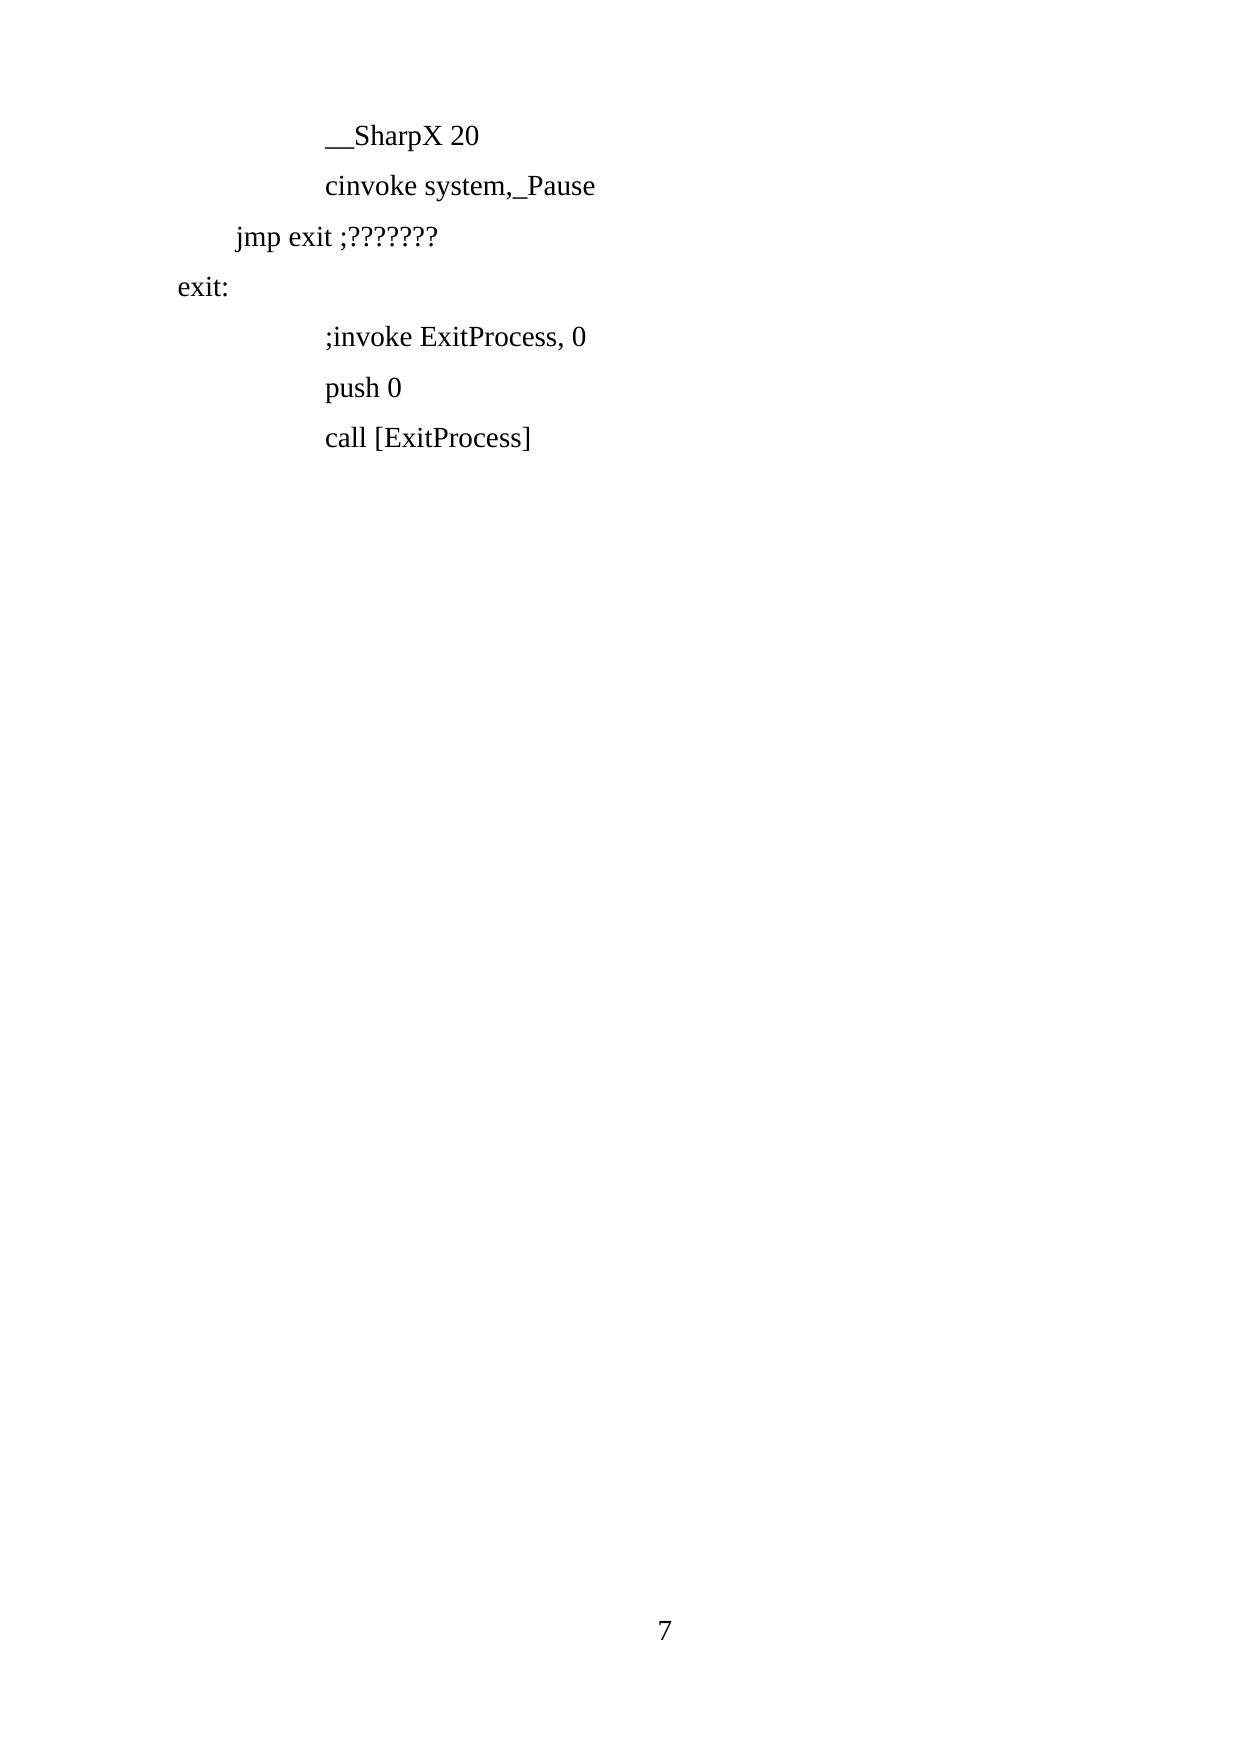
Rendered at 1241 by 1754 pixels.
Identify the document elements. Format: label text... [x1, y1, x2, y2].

text jmp exit ;??????? [177, 219, 1152, 252]
text call [ExitProcess] [177, 420, 1152, 453]
text cinvoke system,_Pause [177, 168, 1152, 202]
text exit: [177, 269, 1152, 303]
text ;invoke ExitProcess, 0 [177, 319, 1152, 353]
text push 0 [177, 370, 1152, 403]
text __SharpX 20 [177, 118, 1152, 152]
